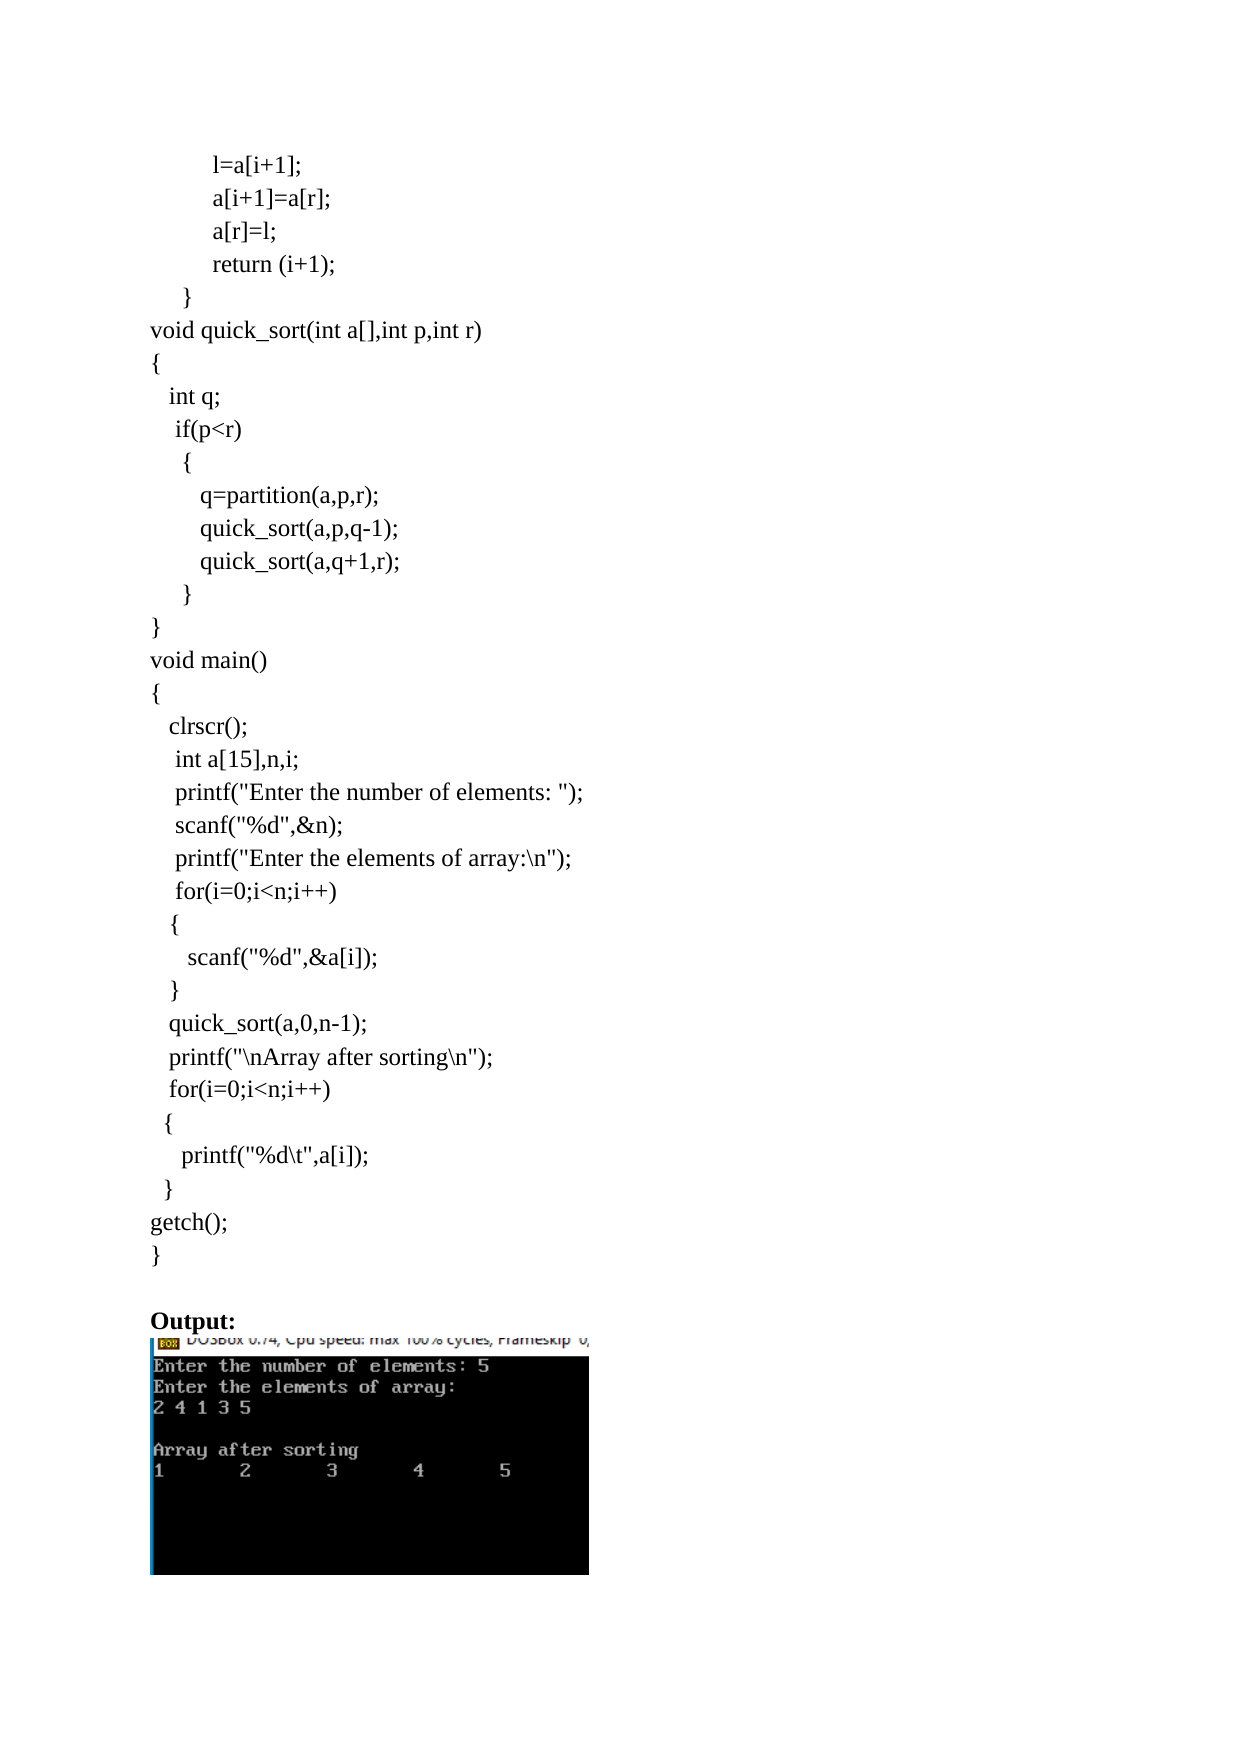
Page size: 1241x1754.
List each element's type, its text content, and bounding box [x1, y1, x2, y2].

text a[i+1]=a[r]; [150, 183, 1090, 212]
text { [150, 1108, 1090, 1136]
text printf("%d\t",a[i]); [150, 1141, 1090, 1169]
text printf("Enter the elements of array:\n"); [150, 843, 1090, 872]
text } [150, 612, 1090, 641]
text getch(); [150, 1207, 1090, 1235]
text { [150, 909, 1090, 938]
text { [150, 447, 1090, 476]
text for(i=0;i<n;i++) [150, 876, 1090, 905]
text quick_sort(a,p,q-1); [150, 513, 1090, 542]
text scanf("%d",&n); [150, 810, 1090, 839]
text return (i+1); [150, 249, 1090, 278]
text quick_sort(a,q+1,r); [150, 546, 1090, 575]
picture [154, 1338, 589, 1575]
text void quick_sort(int a[],int p,int r) [150, 315, 1090, 344]
text printf("\nArray after sorting\n"); [150, 1042, 1090, 1070]
text q=partition(a,p,r); [150, 480, 1090, 509]
text scanf("%d",&a[i]); [150, 942, 1090, 971]
text { [150, 678, 1090, 707]
text a[r]=l; [150, 216, 1090, 245]
text int a[15],n,i; [150, 744, 1090, 773]
text int q; [150, 381, 1090, 410]
text clrscr(); [150, 711, 1090, 740]
text for(i=0;i<n;i++) [150, 1074, 1090, 1103]
text } [150, 976, 1090, 1004]
text } [150, 1174, 1090, 1202]
text } [150, 579, 1090, 608]
text } [150, 282, 1090, 311]
text quick_sort(a,0,n-1); [150, 1008, 1090, 1037]
text void main() [150, 645, 1090, 674]
text } [150, 1240, 1090, 1268]
text Output: [150, 1306, 1090, 1334]
text if(p<r) [150, 414, 1090, 443]
text { [150, 348, 1090, 377]
text l=a[i+1]; [150, 150, 1090, 179]
text printf("Enter the number of elements: "); [150, 777, 1090, 806]
